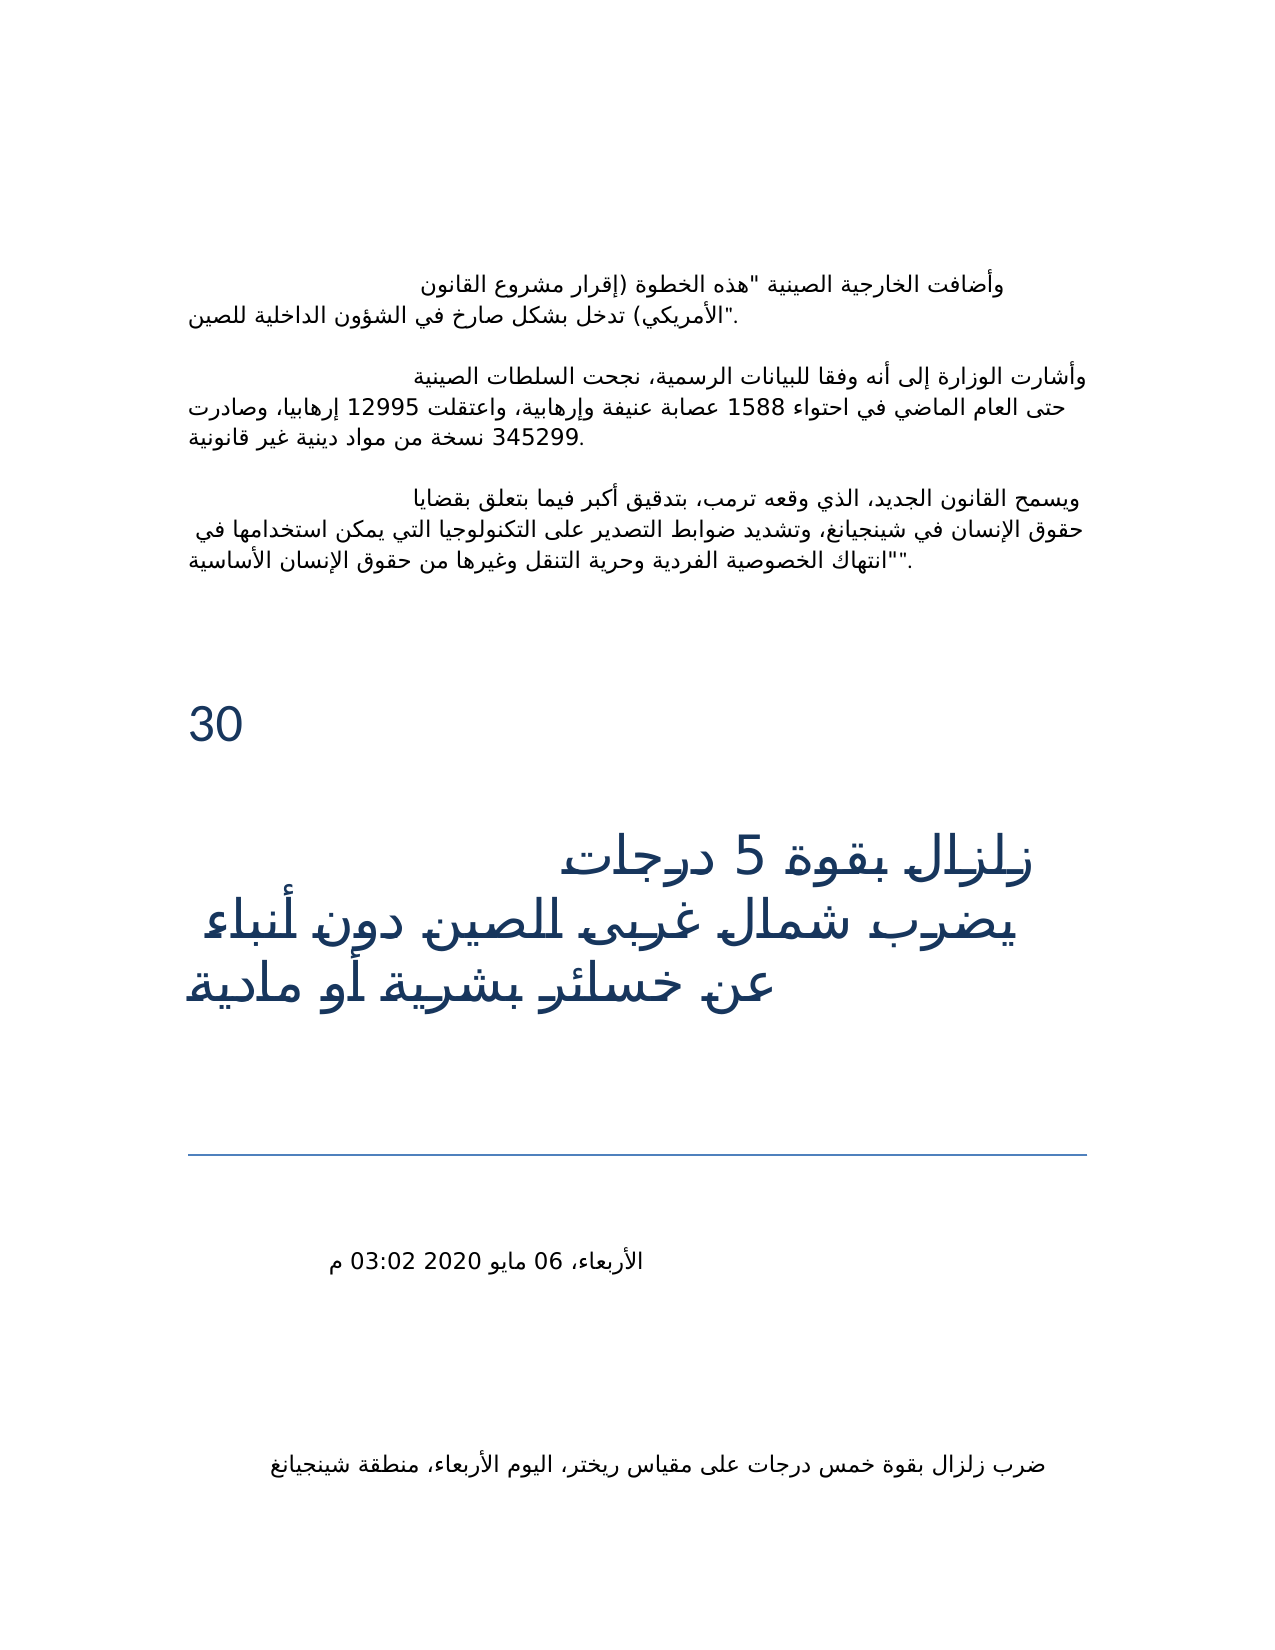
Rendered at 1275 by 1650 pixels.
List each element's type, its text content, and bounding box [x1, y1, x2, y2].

title 30 زلزال بقوة 5 درجات يضرب شمال غربى الصين دون أنباء عن خسائر بشرية أو مادية ‎ [187, 689, 1087, 1156]
text الأربعاء، 06 مايو 2020 03:02 م [187, 1188, 1087, 1336]
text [187, 1360, 1087, 1478]
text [187, 150, 1087, 664]
